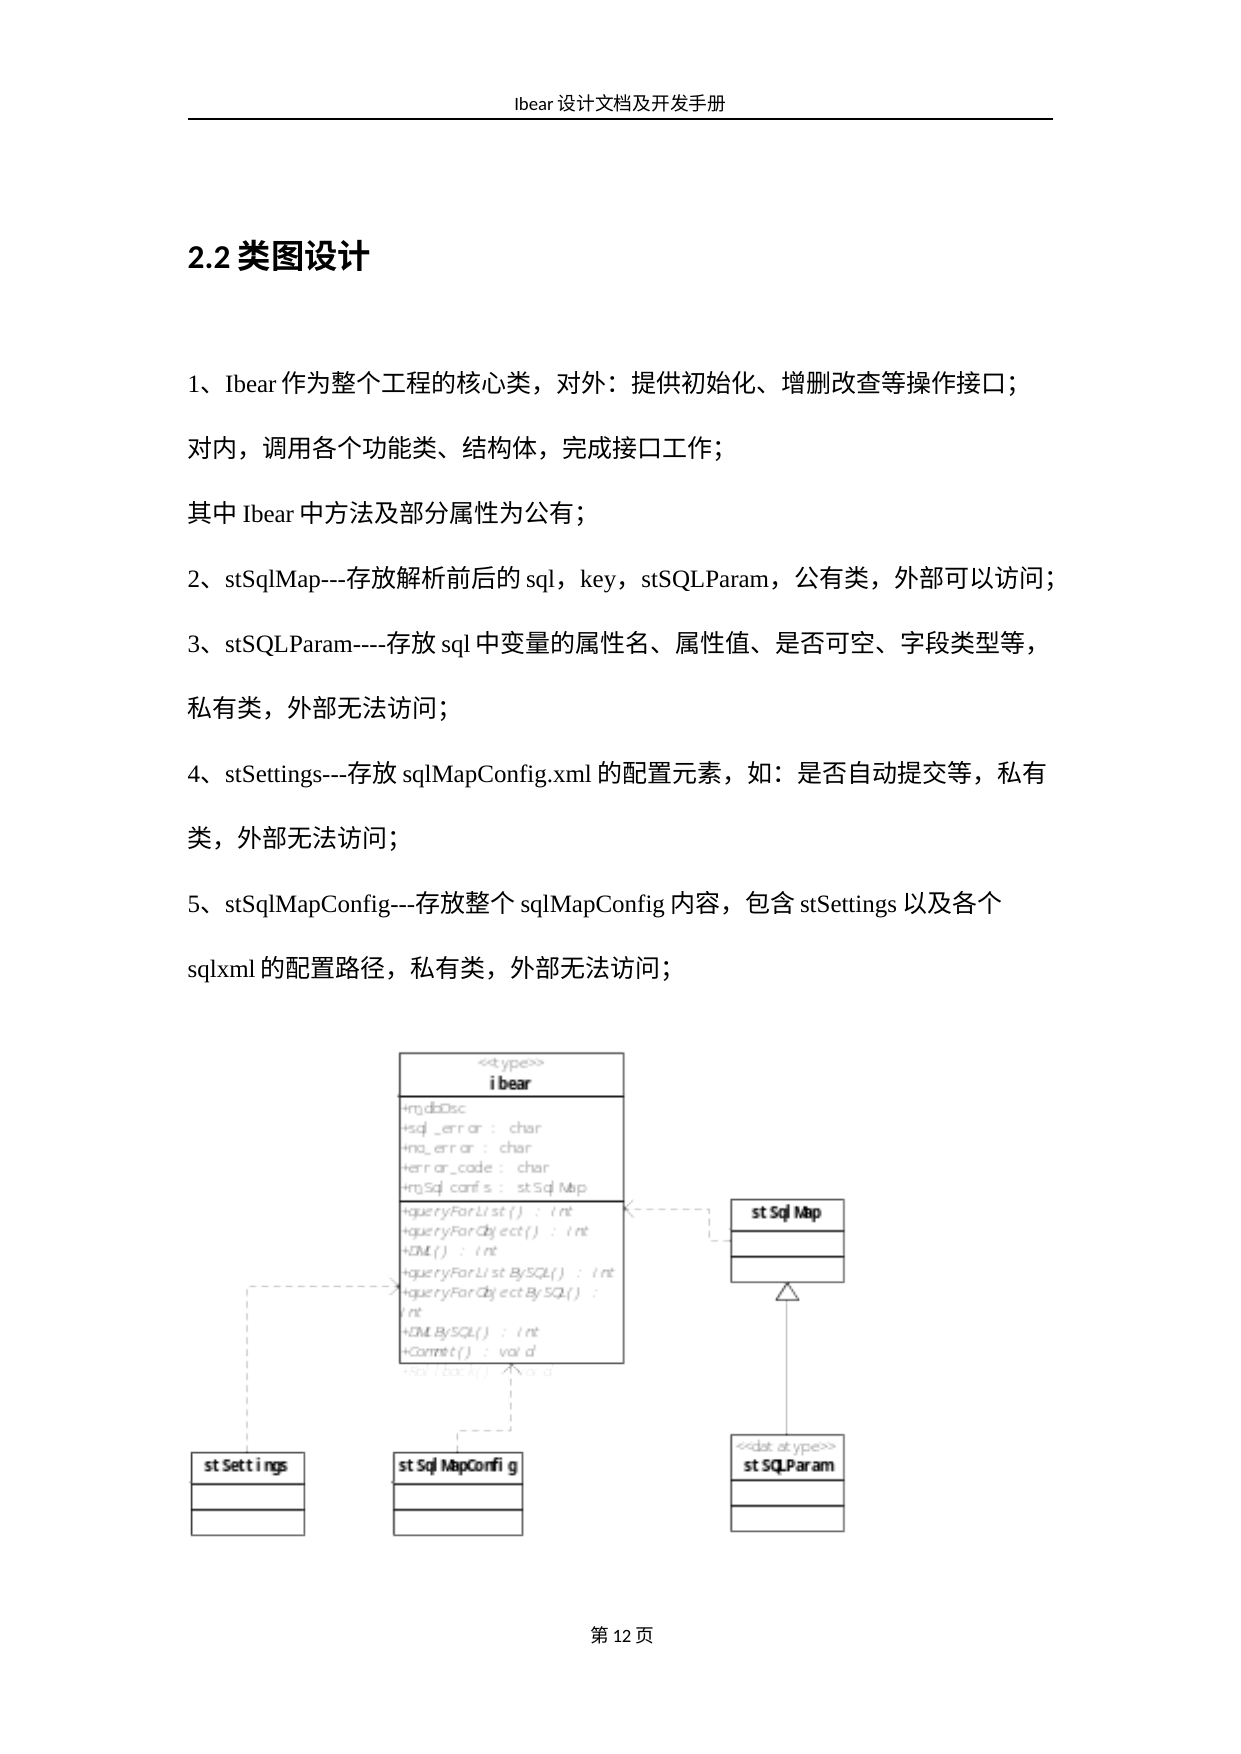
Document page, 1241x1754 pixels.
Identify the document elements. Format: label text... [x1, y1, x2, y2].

text 5、stSqlMapConfig---存放整个sqlMapConfig内容，包含stSettings以及各个sqlxml的配置路径，私有类，外部无法访问； [187, 869, 1053, 999]
text 其中Ibear中方法及部分属性为公有； [187, 479, 1053, 544]
text 3、stSQLParam----存放sql中变量的属性名、属性值、是否可空、字段类型等，私有类，外部无法访问； [187, 609, 1053, 739]
subtitle 类图设计 [187, 222, 1053, 287]
text 对内，调用各个功能类、结构体，完成接口工作； [187, 414, 1053, 479]
text 2、stSqlMap---存放解析前后的sql，key，stSQLParam，公有类，外部可以访问； [187, 544, 1053, 609]
text 4、stSettings---存放sqlMapConfig.xml的配置元素，如：是否自动提交等，私有类，外部无法访问； [187, 739, 1053, 869]
text 1、Ibear作为整个工程的核心类，对外：提供初始化、增删改查等操作接口； [187, 349, 1053, 414]
